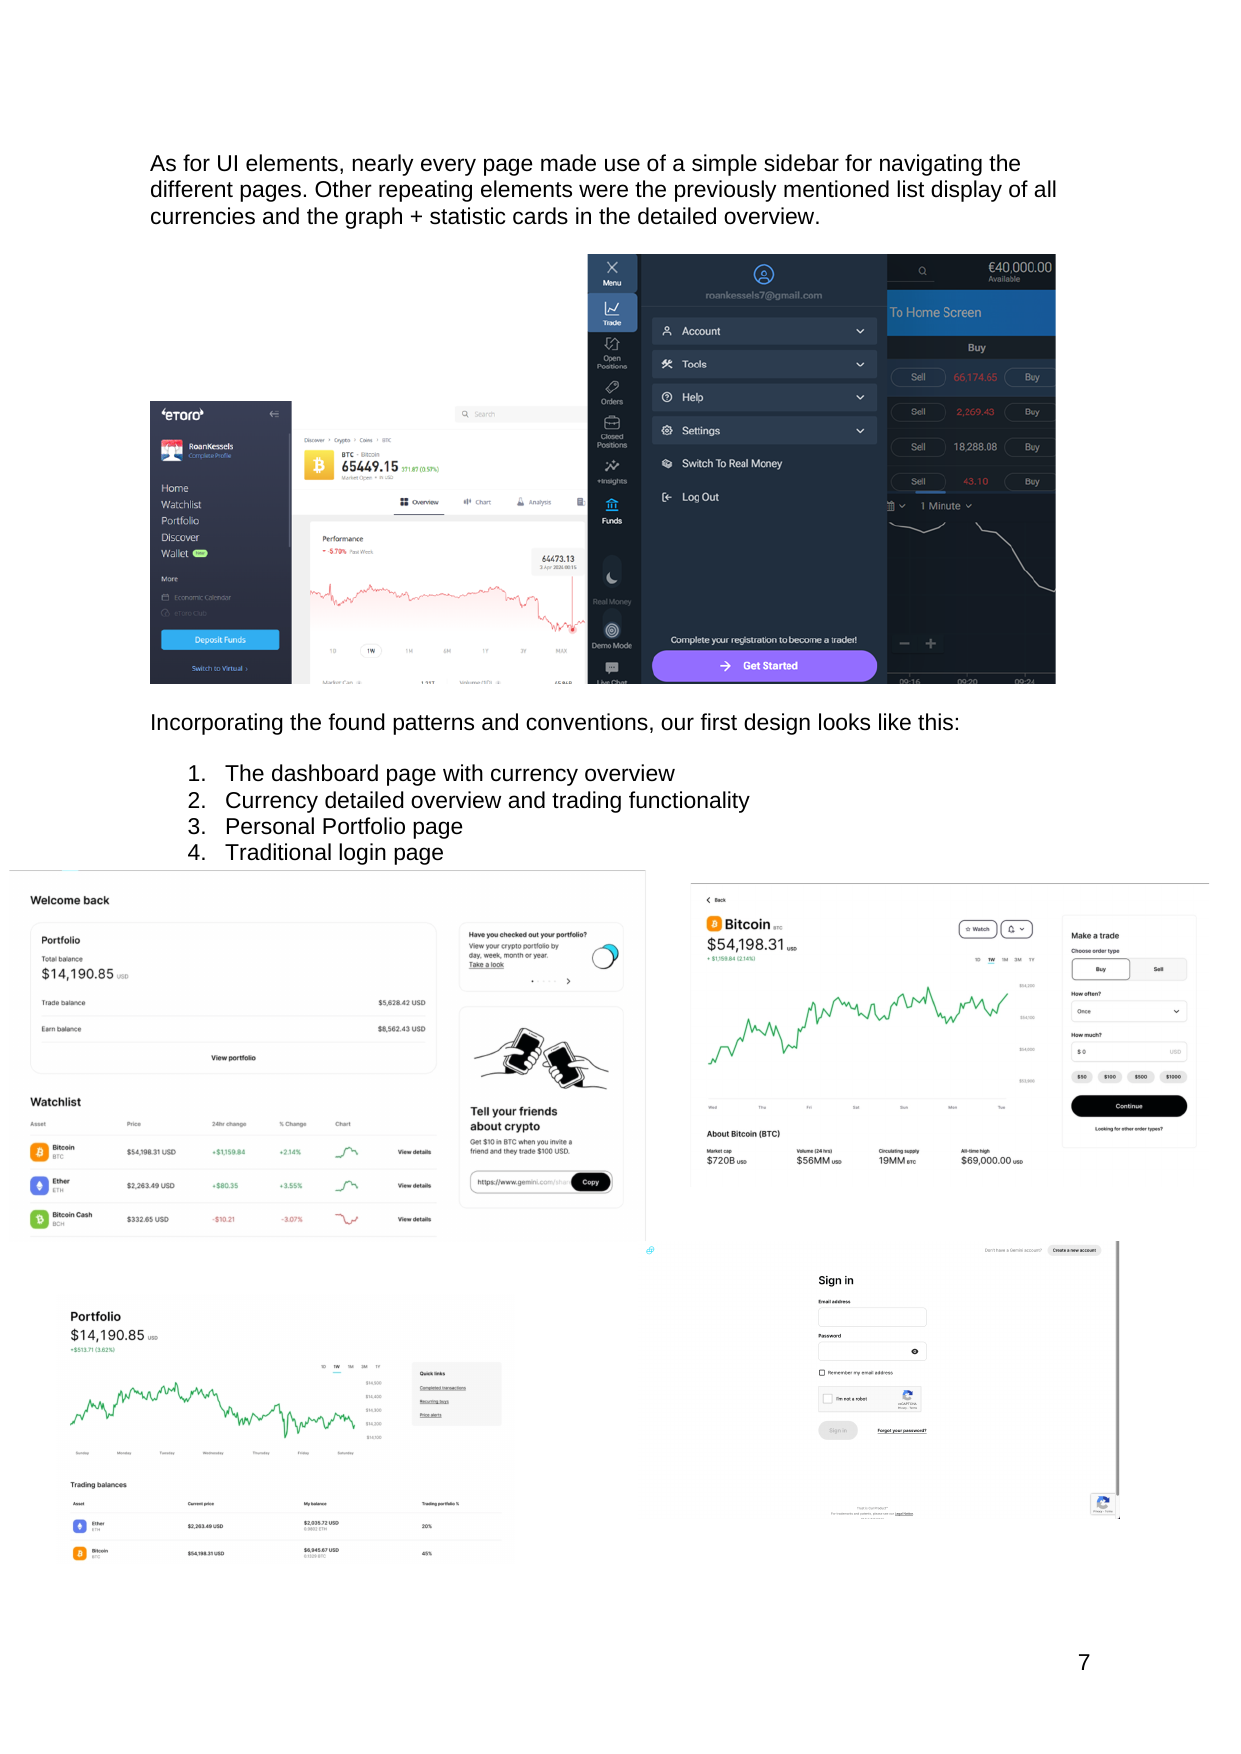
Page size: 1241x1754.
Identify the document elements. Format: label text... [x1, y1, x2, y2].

picture [150, 254, 1056, 684]
list Traditional login page [187, 839, 1090, 866]
text As for UI elements, nearly every page made use of a simple sidebar for navigating the different pages. Other repeating elements were the previously mentioned list display of all currencies and the graph + statistic cards in the detailed overview. [150, 150, 1090, 229]
picture [56, 1294, 515, 1564]
picture [9, 870, 1120, 1519]
picture [690, 883, 1210, 1187]
text Incorporating the found patterns and conventions, our first design looks like this: [150, 709, 1090, 735]
list Currency detailed overview and trading functionality [187, 787, 1090, 813]
list The dashboard page with currency overview [187, 760, 1090, 787]
list Personal Portfolio page [187, 813, 1090, 839]
